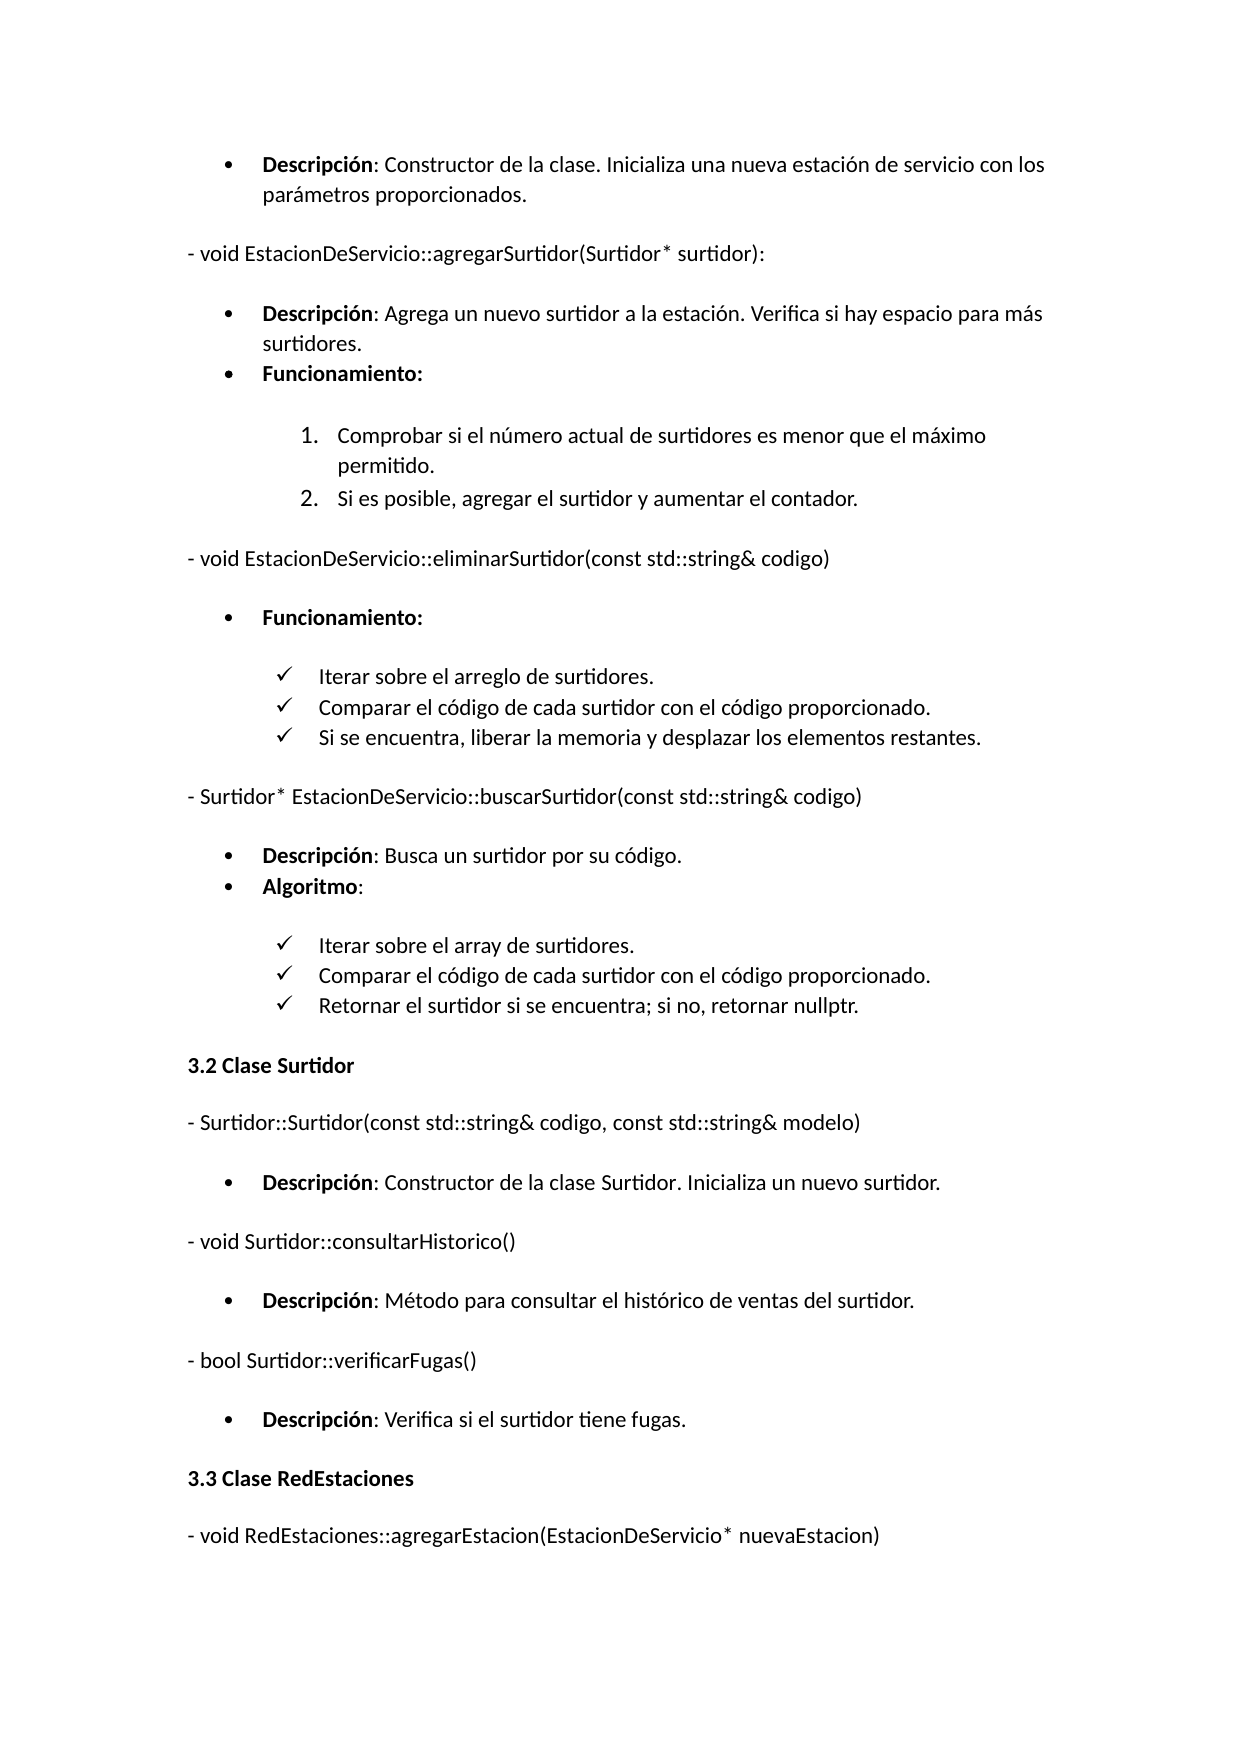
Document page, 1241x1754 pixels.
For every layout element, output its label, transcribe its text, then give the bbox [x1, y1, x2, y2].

list Descripción: Verifica si el surtidor tiene fugas. [225, 1405, 1053, 1433]
text - Surtidor* EstacionDeServicio::buscarSurtidor(const std::string& codigo) [187, 782, 1053, 810]
list Descripción: Busca un surtidor por su código. [225, 842, 1053, 870]
list Comprobar si el número actual de surtidores es menor que el máximo permitido. [300, 419, 1053, 479]
list Funcionamiento: [225, 359, 1053, 387]
text - Surtidor::Surtidor(const std::string& codigo, const std::string& modelo) [187, 1108, 1053, 1136]
list Iterar sobre el array de surtidores. [275, 931, 1053, 959]
list Descripción: Constructor de la clase Surtidor. Inicializa un nuevo surtidor. [225, 1168, 1053, 1196]
text - void RedEstaciones::agregarEstacion(EstacionDeServicio* nuevaEstacion) [187, 1522, 1053, 1550]
list Funcionamiento: [225, 603, 1053, 631]
list Retornar el surtidor si se encuentra; si no, retornar nullptr. [275, 992, 1053, 1020]
list Algoritmo: [225, 872, 1053, 900]
list Si se encuentra, liberar la memoria y desplazar los elementos restantes. [275, 723, 1053, 751]
text - void EstacionDeServicio::agregarSurtidor(Surtidor* surtidor): [187, 239, 1053, 268]
list Comparar el código de cada surtidor con el código proporcionado. [275, 693, 1053, 721]
list Descripción: Constructor de la clase. Inicializa una nueva estación de servicio con los parámetros proporcionados. [225, 150, 1053, 208]
subtitle 3.3 Clase RedEstaciones [187, 1464, 1053, 1492]
subtitle 3.2 Clase Surtidor [187, 1051, 1053, 1079]
list Si es posible, agregar el surtidor y aumentar el contador. [300, 482, 1053, 512]
text - void EstacionDeServicio::eliminarSurtidor(const std::string& codigo) [187, 544, 1053, 572]
text - bool Surtidor::verificarFugas() [187, 1346, 1053, 1374]
list Iterar sobre el arreglo de surtidores. [275, 662, 1053, 691]
list Descripción: Agrega un nuevo surtidor a la estación. Verifica si hay espacio para más surtidores. [225, 299, 1053, 357]
list Descripción: Método para consultar el histórico de ventas del surtidor. [225, 1286, 1053, 1314]
list Comparar el código de cada surtidor con el código proporcionado. [275, 961, 1053, 989]
text - void Surtidor::consultarHistorico() [187, 1227, 1053, 1255]
